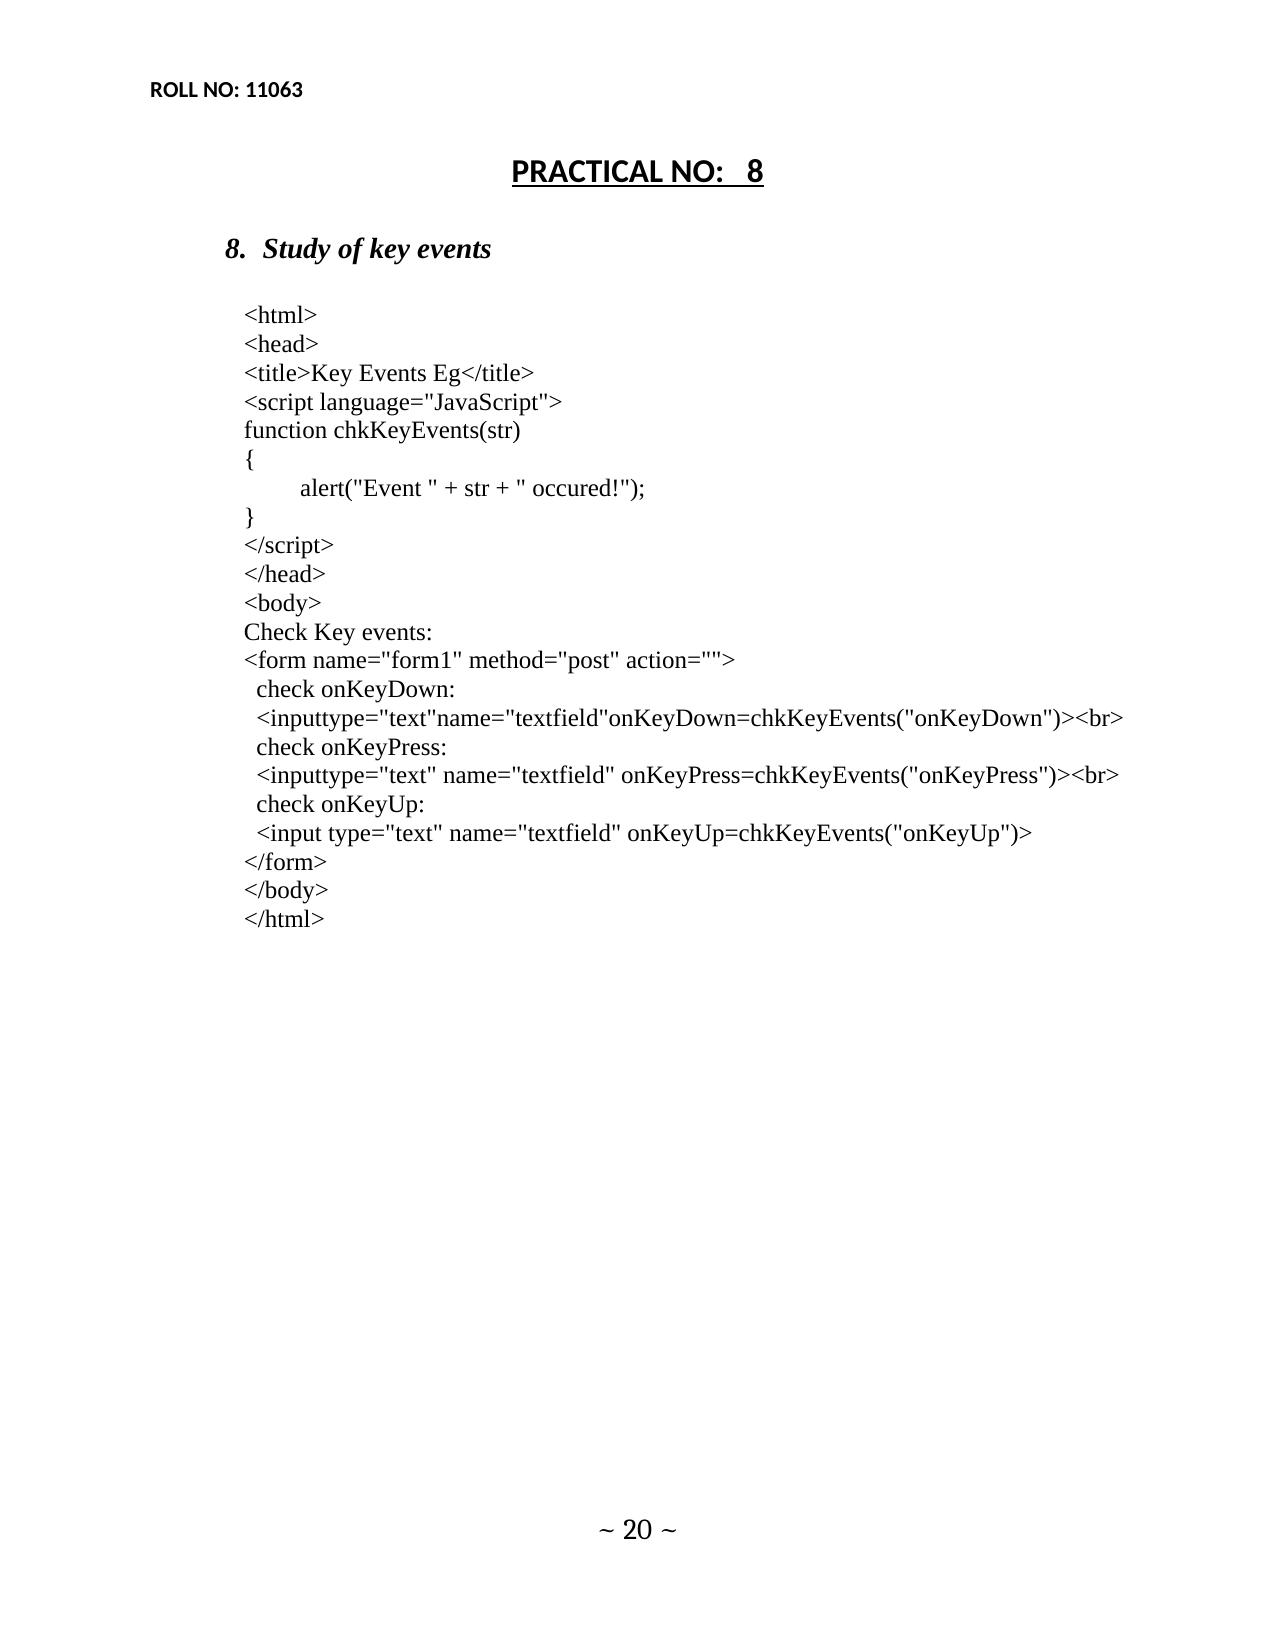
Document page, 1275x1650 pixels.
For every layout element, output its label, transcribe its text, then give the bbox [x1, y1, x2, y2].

list </html> [244, 904, 1125, 933]
list alert("Event " + str + " occured!"); [244, 473, 1125, 502]
list <script language="JavaScript"> [244, 387, 1125, 416]
list check onKeyDown: [244, 674, 1125, 703]
list check onKeyUp: [244, 789, 1125, 818]
list <html> [244, 301, 1125, 329]
list <form name="form1" method="post" action=""> [244, 646, 1125, 674]
list check onKeyPress: [244, 732, 1125, 761]
list function chkKeyEvents(str) [244, 416, 1125, 444]
list <head> [244, 329, 1125, 358]
list </script> [244, 531, 1125, 559]
list <input type="text" name="textfield" onKeyUp=chkKeyEvents("onKeyUp")> [244, 818, 1125, 847]
list } [244, 502, 1125, 531]
list <inputtype="text" name="textfield" onKeyPress=chkKeyEvents("onKeyPress")><br> [244, 761, 1125, 789]
list <inputtype="text"name="textfield"onKeyDown=chkKeyEvents("onKeyDown")><br> [244, 703, 1125, 732]
list <title>Key Events Eg</title> [244, 358, 1125, 387]
list Check Key events: [244, 617, 1125, 646]
list Study of key events [225, 231, 1125, 265]
list <body> [244, 588, 1125, 617]
list </body> [244, 876, 1125, 904]
text PRACTICAL NO: 8 [150, 150, 1125, 191]
list { [244, 444, 1125, 473]
list </head> [244, 559, 1125, 588]
list </form> [244, 847, 1125, 876]
